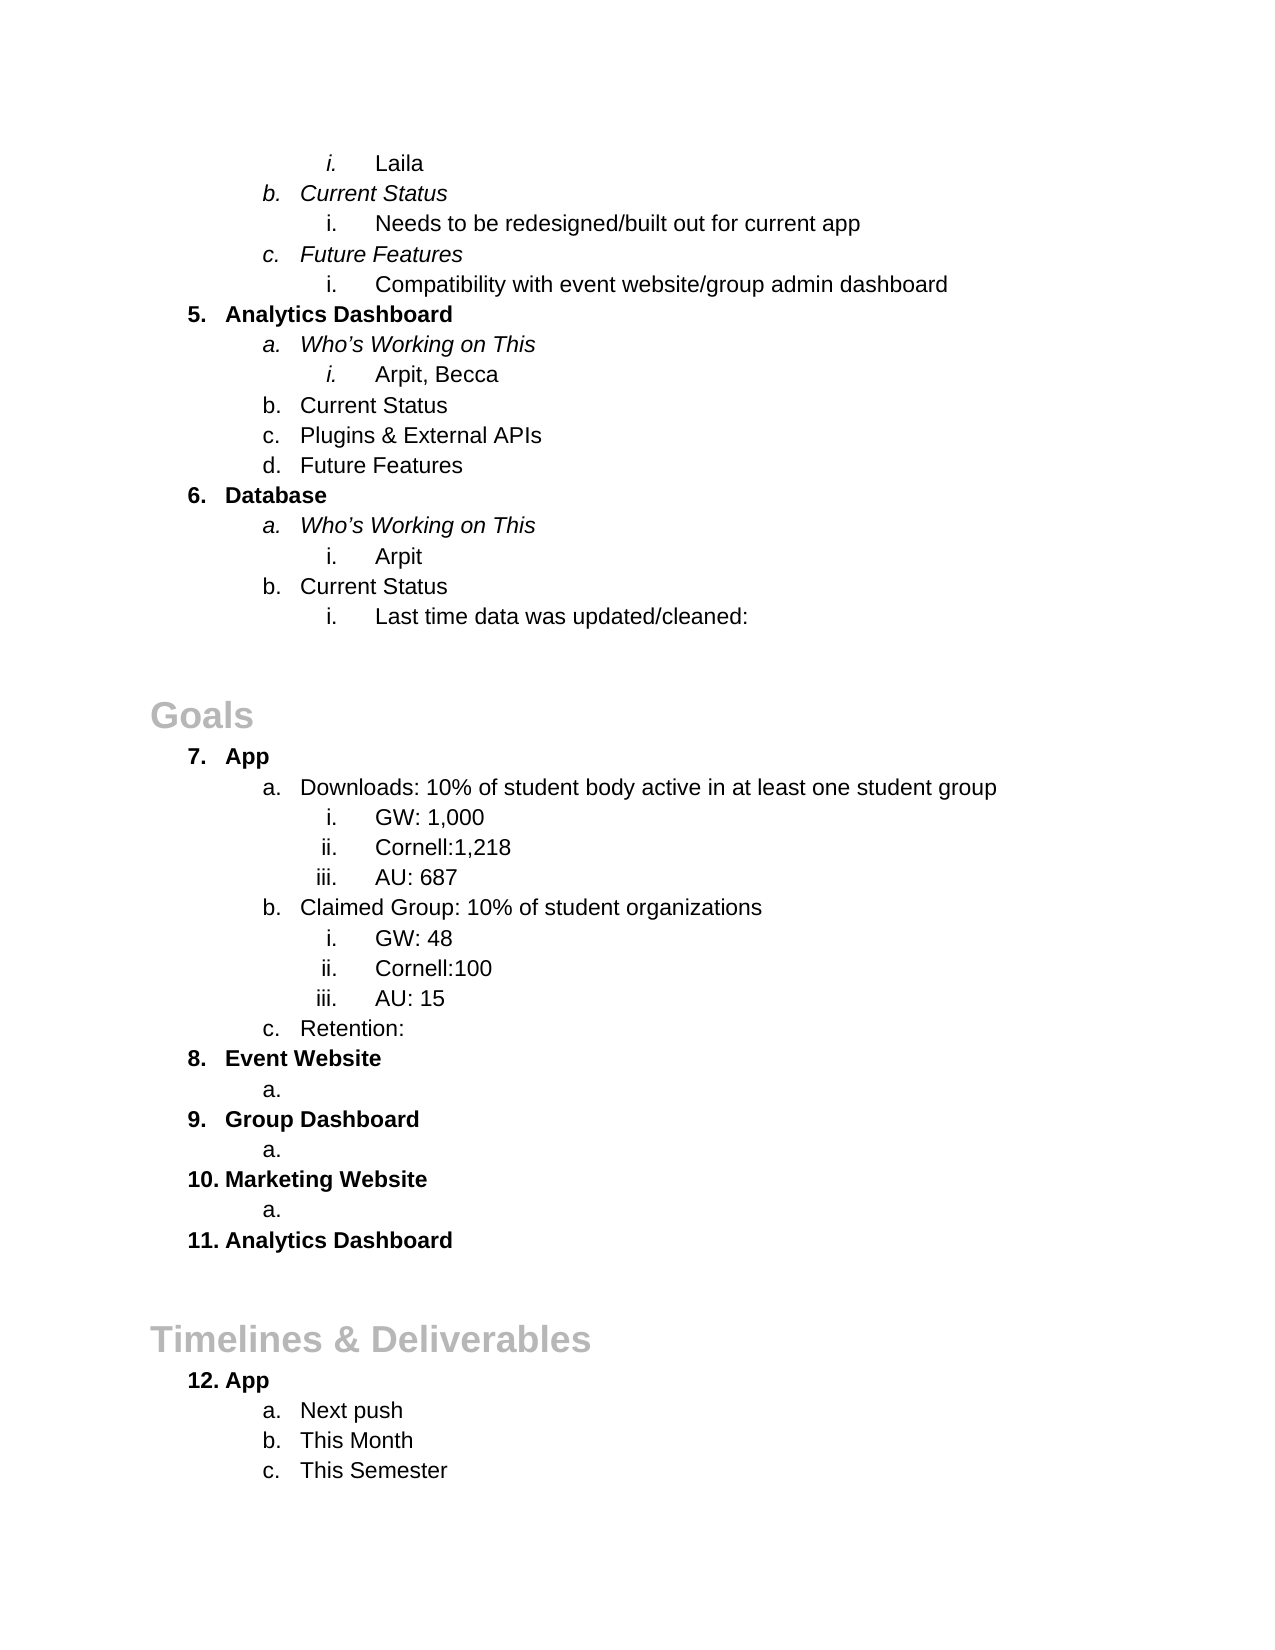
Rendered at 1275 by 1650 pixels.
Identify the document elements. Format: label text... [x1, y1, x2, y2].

list Last time data was updated/cleaned: [337, 603, 1125, 629]
list Who’s Working on This [262, 331, 1125, 358]
list Plugins & External APIs [262, 422, 1125, 448]
list AU: 15 [337, 985, 1125, 1011]
list GW: 1,000 [337, 804, 1125, 830]
list Downloads: 10% of student body active in at least one student group [262, 773, 1125, 800]
list Analytics Dashboard [187, 1227, 1125, 1253]
list Cornell:1,218 [337, 834, 1125, 860]
list Current Status [262, 180, 1125, 207]
list Arpit, Becca [337, 361, 1125, 388]
list Current Status [262, 392, 1125, 418]
list Compatibility with event website/group admin dashboard [337, 271, 1125, 297]
list Needs to be redesigned/built out for current app [337, 210, 1125, 237]
list This Semester [262, 1457, 1125, 1484]
text Timelines & Deliverables [150, 1317, 1125, 1360]
list Arpit [337, 543, 1125, 569]
list Future Features [262, 241, 1125, 267]
list Claimed Group: 10% of student organizations [262, 894, 1125, 921]
list Analytics Dashboard [187, 301, 1125, 327]
list Cornell:100 [337, 955, 1125, 981]
list Retention: [262, 1015, 1125, 1042]
list Database [187, 482, 1125, 509]
list App [187, 743, 1125, 770]
list Marketing Website [187, 1166, 1125, 1193]
list This Month [262, 1427, 1125, 1454]
list Event Website [187, 1045, 1125, 1072]
list App [187, 1367, 1125, 1393]
list Future Features [262, 452, 1125, 478]
list Who’s Working on This [262, 512, 1125, 539]
list Laila [337, 150, 1125, 176]
list Group Dashboard [187, 1106, 1125, 1132]
list GW: 48 [337, 924, 1125, 951]
text Goals [150, 694, 1125, 737]
list AU: 687 [337, 864, 1125, 891]
list Current Status [262, 573, 1125, 599]
list Next push [262, 1397, 1125, 1423]
